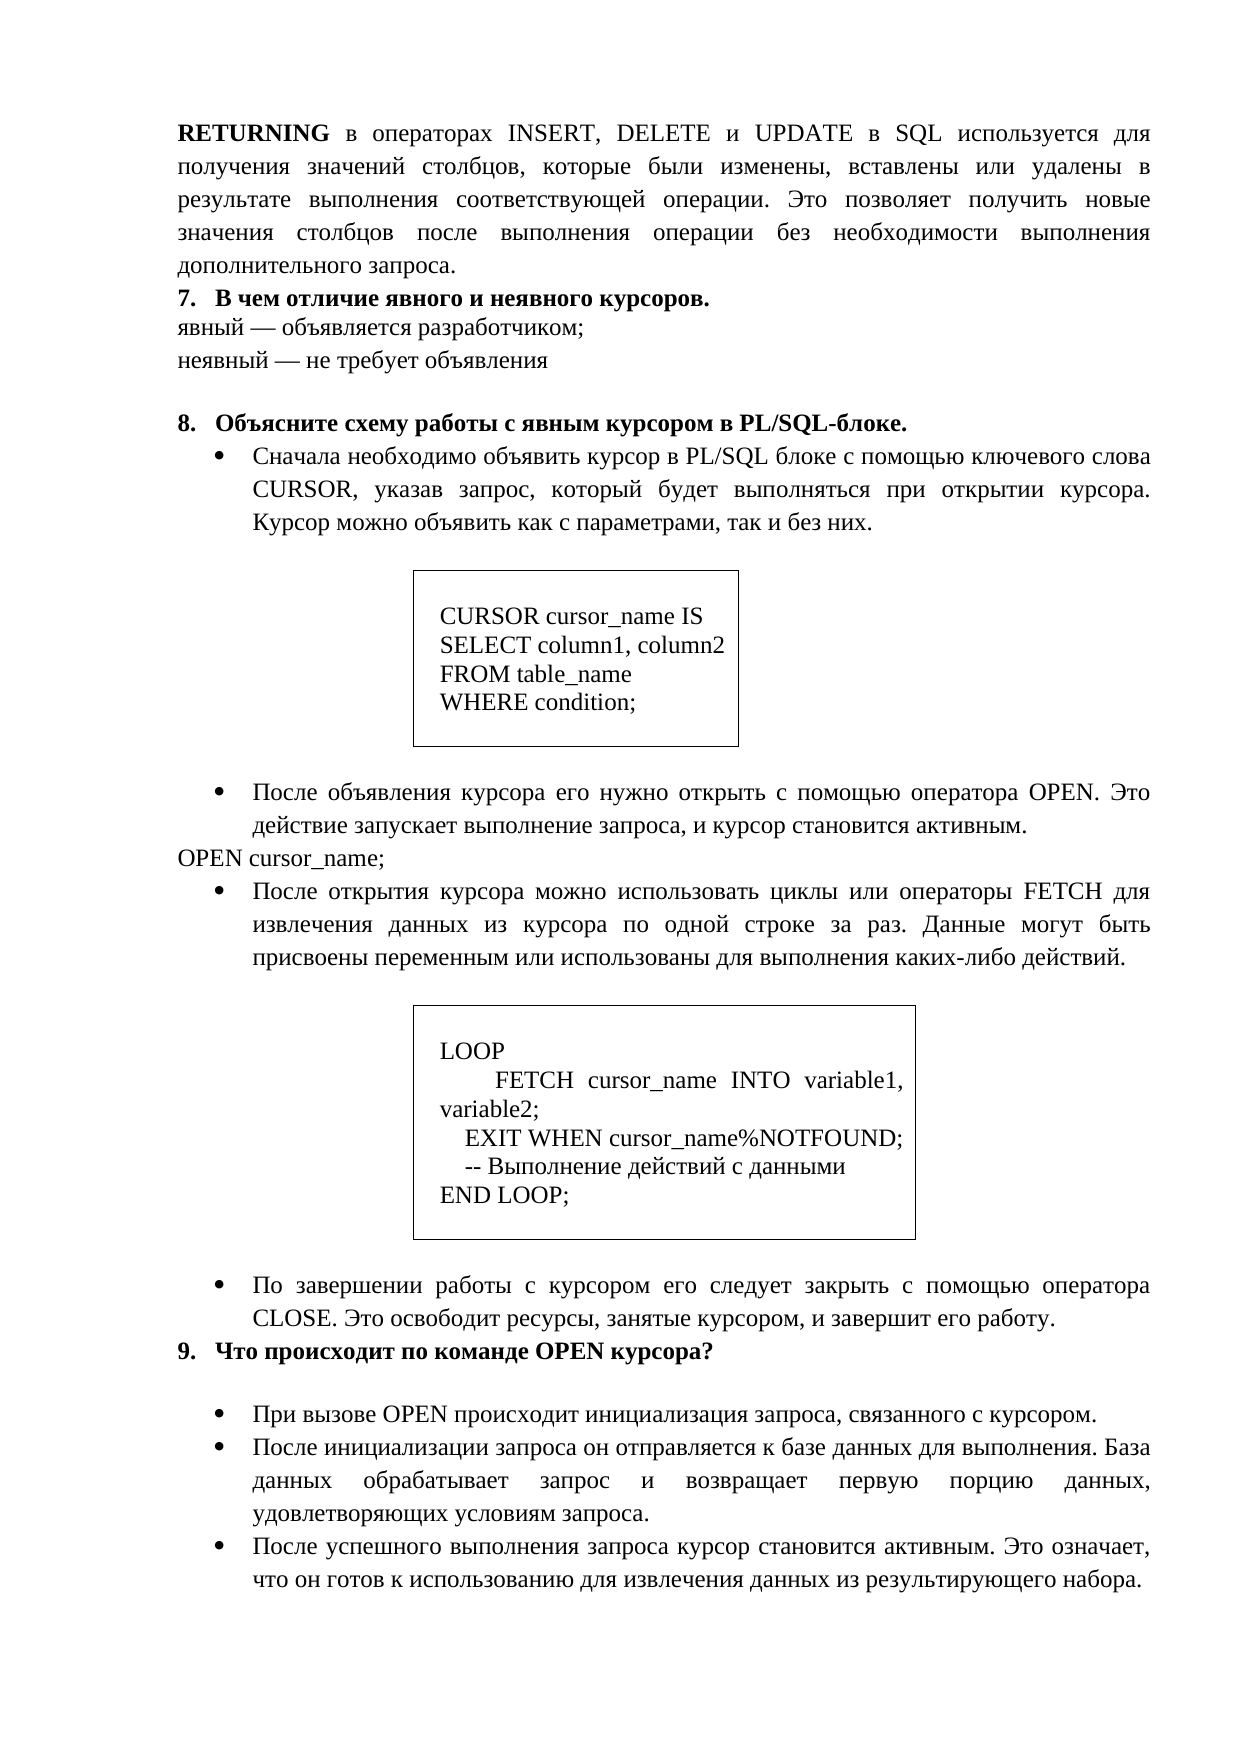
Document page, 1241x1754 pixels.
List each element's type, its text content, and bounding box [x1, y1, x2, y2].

list явный — объявляется разработчиком; [177, 312, 1152, 341]
list В чем отличие явного и неявного курсоров. [177, 283, 1152, 312]
list После объявления курсора его нужно открыть с помощью оператора OPEN. Это действие запускает выполнение запроса, и курсор становится активным. [215, 777, 1152, 839]
list При вызове OPEN происходит инициализация запроса, связанного с курсором. [215, 1399, 1152, 1428]
list После инициализации запроса он отправляется к базе данных для выполнения. База данных обрабатывает запрос и возвращает первую порцию данных, удовлетворяющих условиям запроса. [215, 1432, 1152, 1527]
list После открытия курсора можно использовать циклы или операторы FETCH для извлечения данных из курсора по одной строке за раз. Данные могут быть присвоены переменным или использованы для выполнения каких-либо действий. [215, 876, 1152, 971]
list Сначала необходимо объявить курсор в PL/SQL блоке с помощью ключевого слова CURSOR, указав запрос, который будет выполняться при открытии курсора. Курсор можно объявить как с параметрами, так и без них. [215, 441, 1152, 536]
table_header CURSOR cursor_name IS SELECT column1, column2 FROM table_name WHERE condition; [414, 571, 738, 746]
text RETURNING в операторах INSERT, DELETE и UPDATE в SQL используется для получения значений столбцов, которые были изменены, вставлены или удалены в результате выполнения соответствующей операции. Это позволяет получить новые значения столбцов после выполнения операции без необходимости выполнения дополнительного запроса. [177, 118, 1152, 279]
text OPEN cursor_name; [177, 843, 1152, 872]
list По завершении работы с курсором его следует закрыть с помощью оператора CLOSE. Это освободит ресурсы, занятые курсором, и завершит его работу. [215, 1270, 1152, 1332]
list Что происходит по команде OPEN курсора? [177, 1336, 1152, 1365]
table_header LOOP FETCH cursor_name INTO variable1, variable2; EXIT WHEN cursor_name%NOTFOUND; -- Выполнение действий с данными END LOOP; [414, 1006, 915, 1239]
list неявный — не требует объявления [177, 345, 1152, 374]
list После успешного выполнения запроса курсор становится активным. Это означает, что он готов к использованию для извлечения данных из результирующего набора. [215, 1531, 1152, 1593]
list Объясните схему работы с явным курсором в PL/SQL-блоке. [177, 408, 1152, 437]
